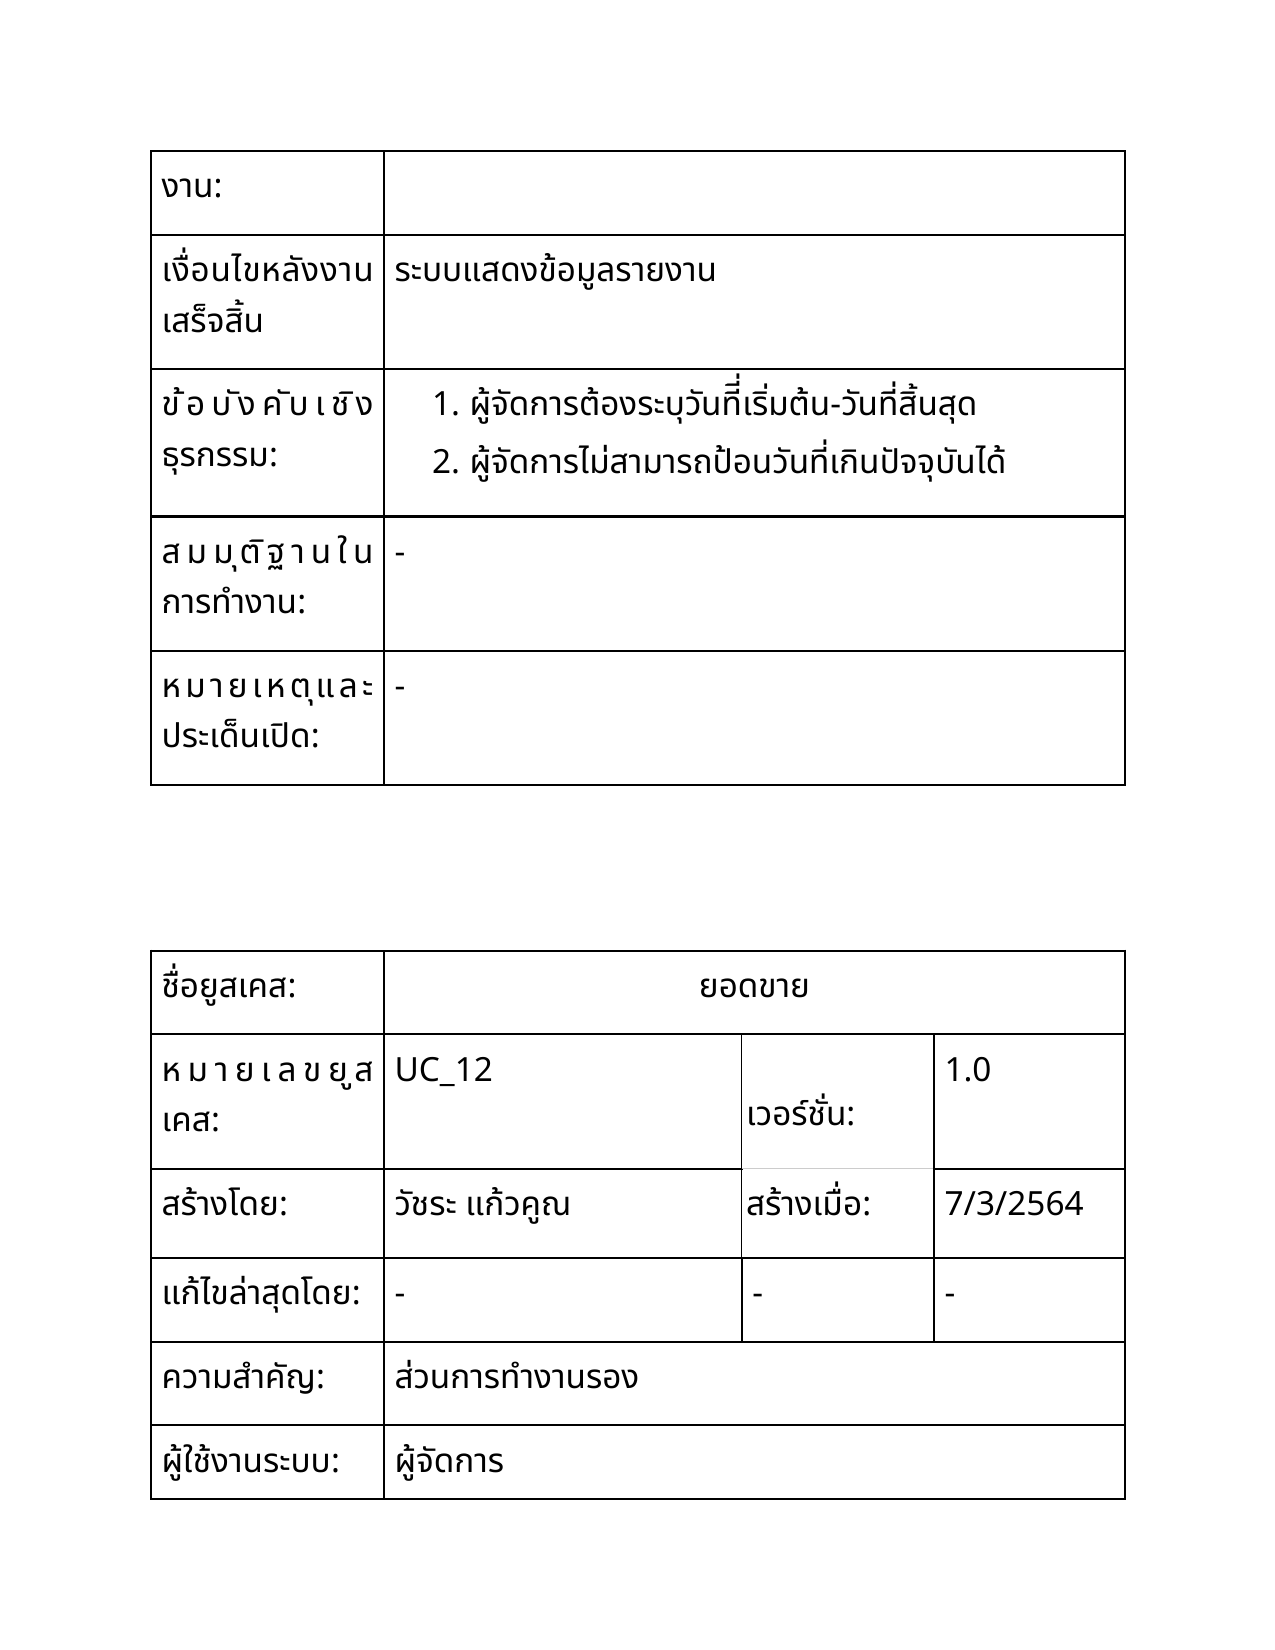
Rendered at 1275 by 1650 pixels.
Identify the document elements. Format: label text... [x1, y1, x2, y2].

table_cell หมายเหตุและประเด็นเปิด: [152, 652, 383, 784]
table_cell ส่วนการทำงานรอง [385, 1343, 1124, 1424]
table_cell ผู้จัดการต้องระบุวันทีี่เริ่มต้น-วันที่สิ้นสุด ผู้จัดการไม่สามารถป้อนวันที่เกินปัจจุบันได้ [385, 370, 1124, 515]
table_cell วัชระ แก้วคูณ [385, 1170, 741, 1257]
table_cell - [385, 652, 1124, 784]
table_cell - [385, 1259, 741, 1341]
table_cell ข้อบังคับเชิงธุรกรรม: [152, 370, 383, 515]
table_cell เงื่อนไขหลังงานเสร็จสิ้น [152, 236, 383, 368]
table_cell - [385, 518, 1124, 649]
table_cell 7/3/2564 [935, 1170, 1124, 1257]
table_cell สร้างเมื่อ: [742, 1169, 933, 1257]
table_cell 1.0 [935, 1035, 1124, 1167]
table_cell UC_12 [385, 1035, 741, 1167]
table_cell ระบบแสดงข้อมูลรายงาน [385, 236, 1124, 368]
table_cell แก้ไขล่าสุดโดย: [152, 1259, 383, 1341]
table_cell - [743, 1259, 933, 1341]
table_cell ผู้จัดการ [385, 1426, 1124, 1498]
table_cell - [935, 1259, 1124, 1341]
table_header ชื่อยูสเคส: [152, 952, 383, 1033]
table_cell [385, 152, 1124, 234]
table_cell สมมุติฐานในการทำงาน: [152, 518, 383, 649]
table_cell ผู้ใช้งานระบบ: [152, 1426, 383, 1498]
table_cell หมายเลขยูสเคส: [152, 1035, 383, 1167]
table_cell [152, 152, 383, 234]
table_cell ความสำคัญ: [152, 1343, 383, 1424]
table_cell สร้างโดย: [152, 1170, 383, 1257]
table_cell เวอร์ชั่น: [742, 1035, 933, 1167]
table_header ยอดขาย [385, 952, 1124, 1033]
